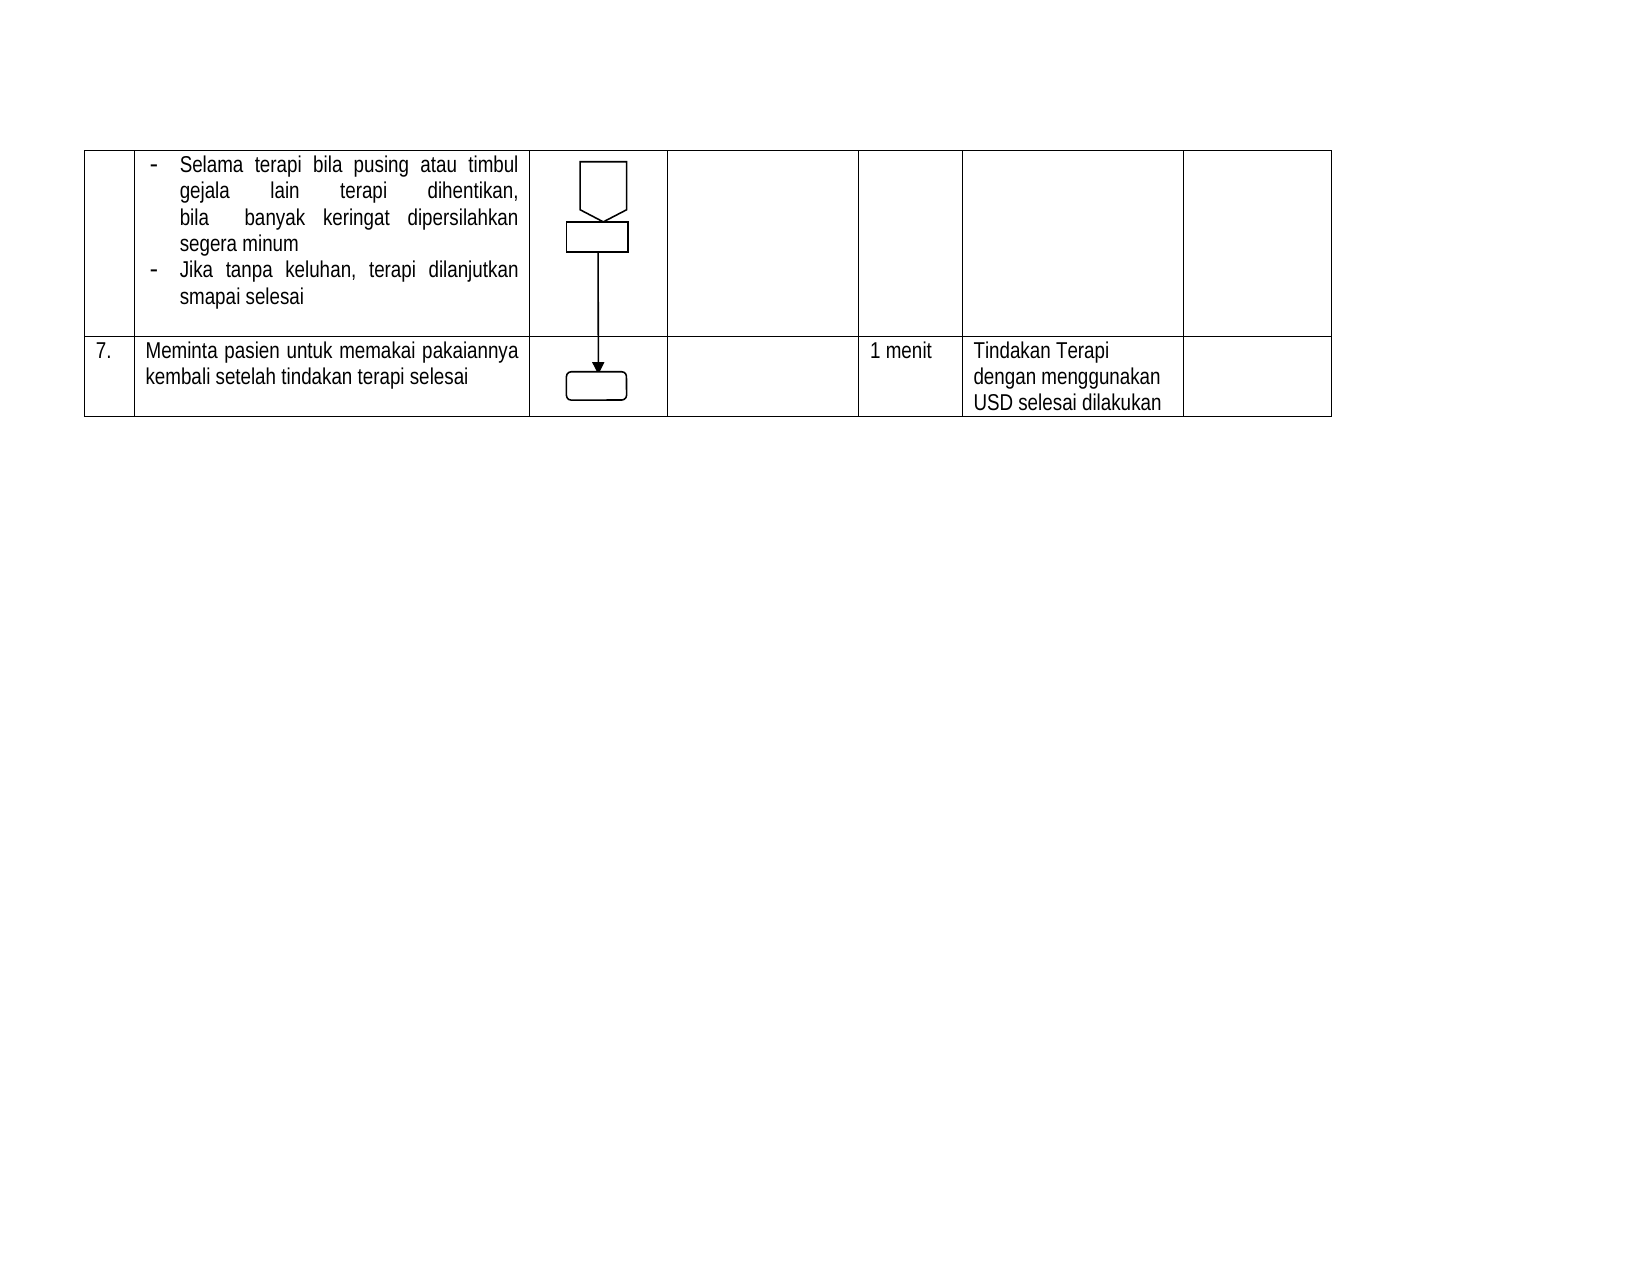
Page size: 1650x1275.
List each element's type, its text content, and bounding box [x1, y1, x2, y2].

table_cell Meminta pasien untuk memakai pakaiannya kembali setelah tindakan terapi selesai [135, 337, 529, 416]
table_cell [859, 151, 962, 336]
table_cell [85, 337, 134, 416]
table_cell Tindakan Terapi dengan menggunakan USD selesai dilakukan [963, 337, 1183, 416]
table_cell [963, 151, 1183, 336]
table_cell [530, 337, 667, 416]
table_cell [135, 151, 529, 336]
table_cell [668, 337, 858, 416]
table_cell [1184, 151, 1331, 336]
table_cell 1 menit [859, 337, 962, 416]
table_cell [85, 151, 134, 336]
table_cell [530, 151, 667, 336]
table_cell [1184, 337, 1331, 416]
table_cell [668, 151, 858, 336]
